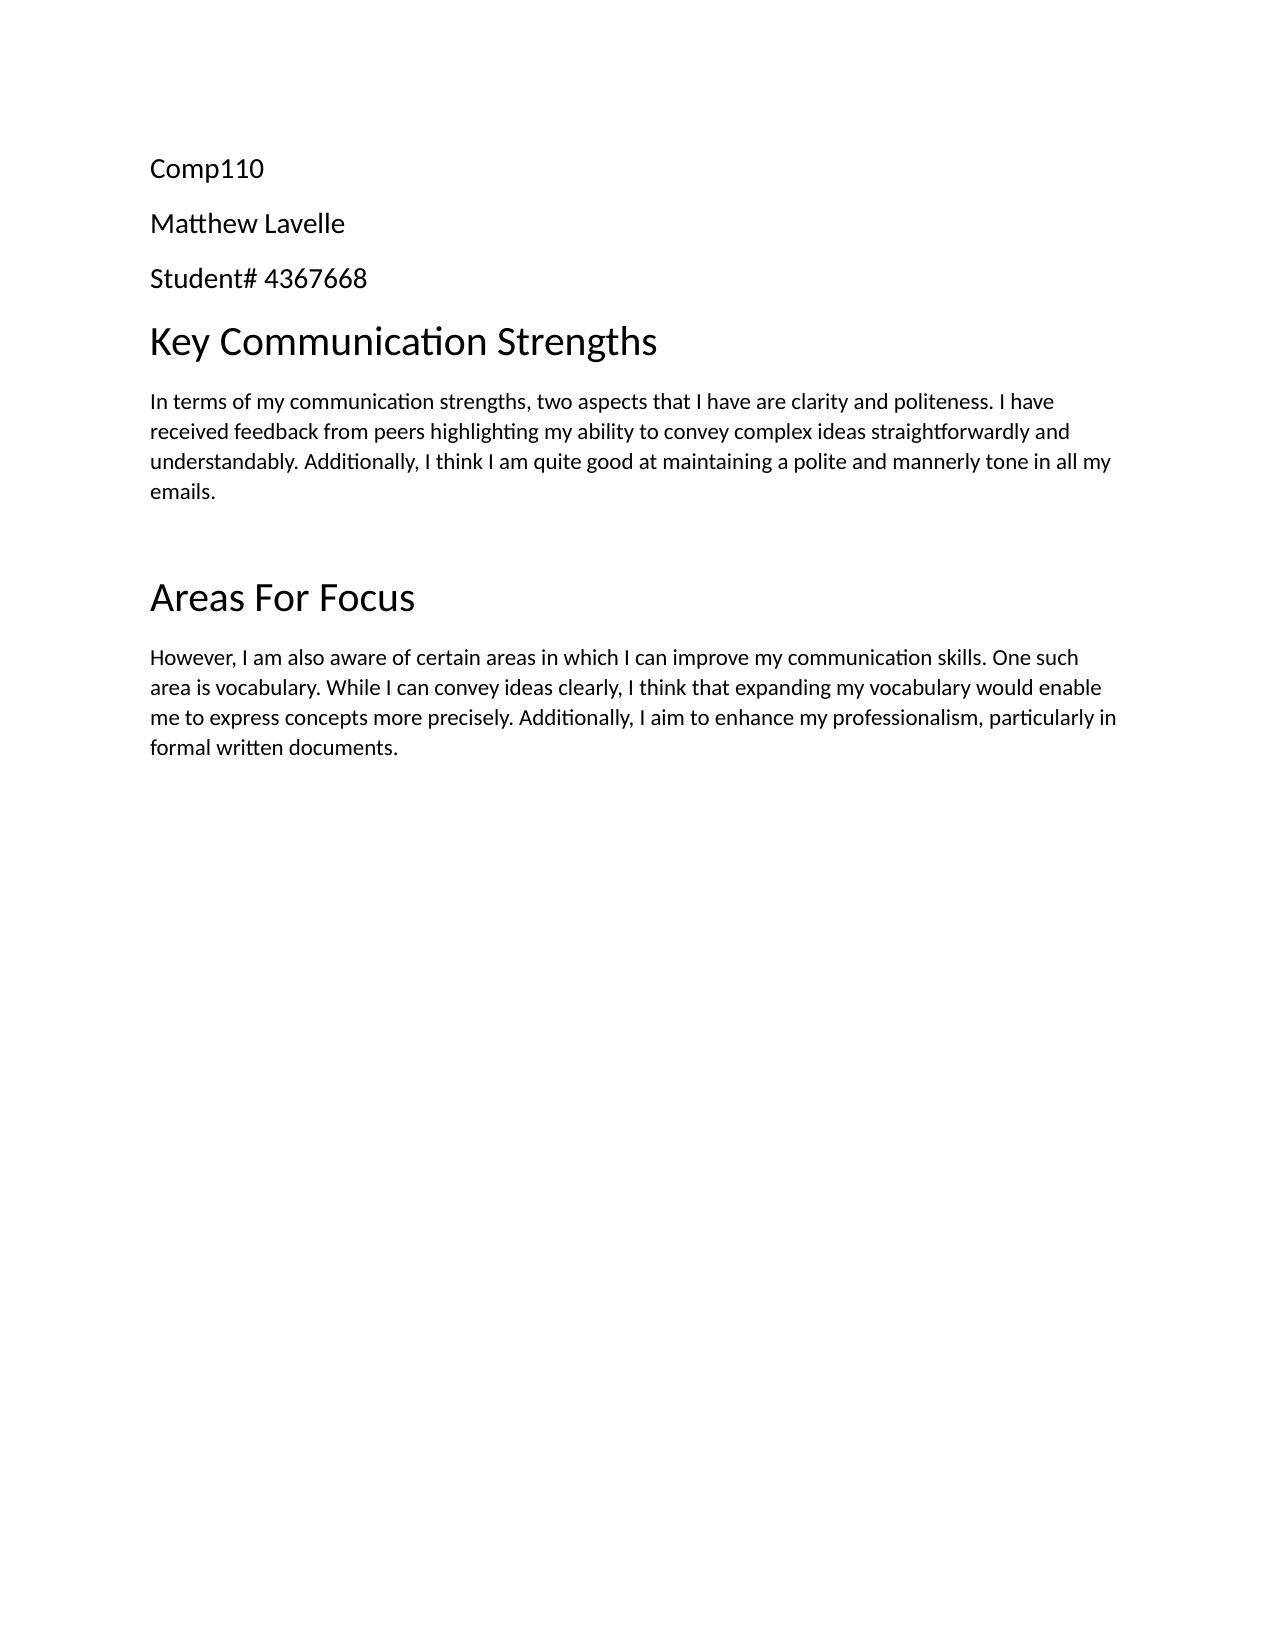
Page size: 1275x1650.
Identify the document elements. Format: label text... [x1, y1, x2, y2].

text Matthew Lavelle [150, 205, 1125, 241]
text Key Communication Strengths [150, 315, 1125, 366]
text Comp110 [150, 150, 1125, 186]
text In terms of my communication strengths, two aspects that I have are clarity and politeness. I have received feedback from peers highlighting my ability to convey complex ideas straightforwardly and understandably. Additionally, I think I am quite good at maintaining a polite and mannerly tone in all my emails. [150, 387, 1125, 506]
text Student# 4367668 [150, 260, 1125, 296]
text Areas For Focus [150, 571, 1125, 622]
text However, I am also aware of certain areas in which I can improve my communication skills. One such area is vocabulary. While I can convey ideas clearly, I think that expanding my vocabulary would enable me to express concepts more precisely. Additionally, I aim to enhance my professionalism, particularly in formal written documents. [150, 643, 1125, 761]
